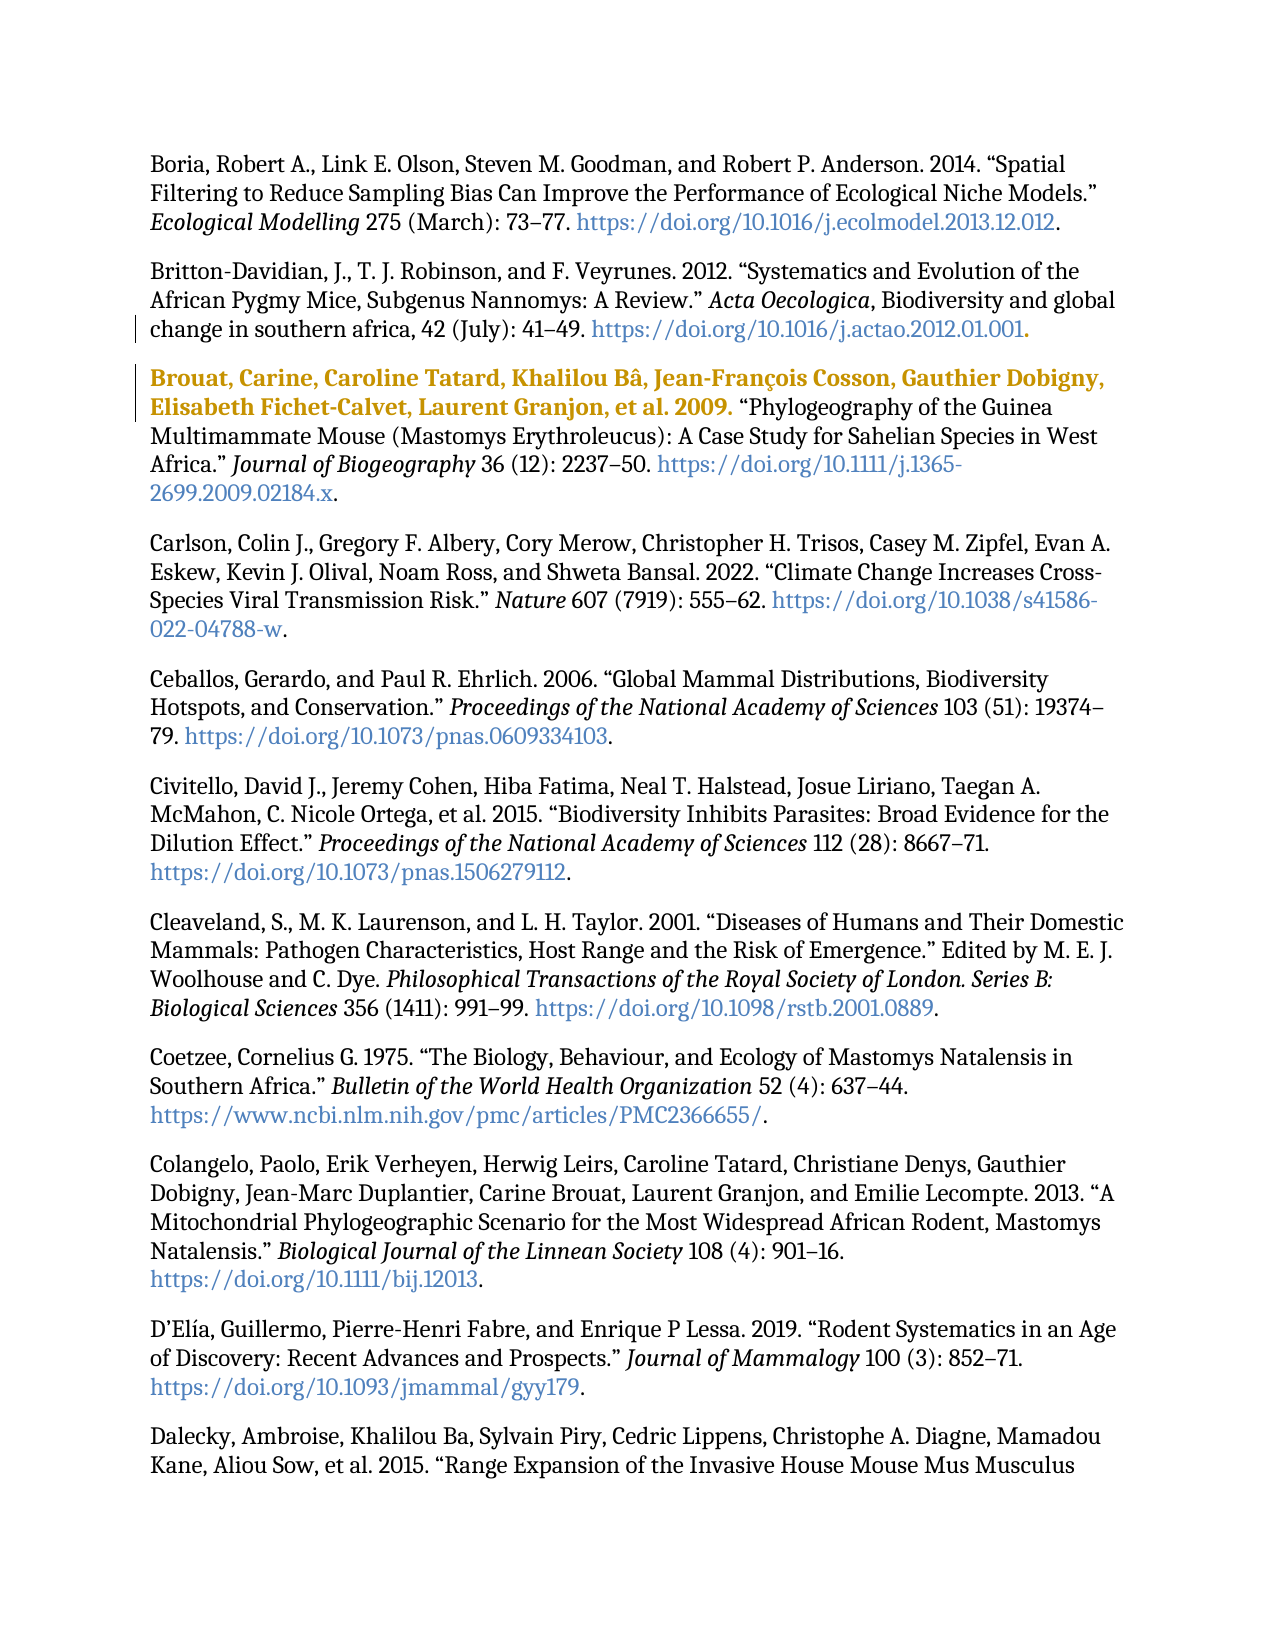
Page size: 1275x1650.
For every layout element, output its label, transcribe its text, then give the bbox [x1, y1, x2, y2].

text Carlson, Colin J., Gregory F. Albery, Cory Merow, Christopher H. Trisos, Casey M. Zipfel, Evan A. Eskew, Kevin J. Olival, Noam Ross, and Shweta Bansal. 2022. “Climate Change Increases Cross-Species Viral Transmission Risk.” Nature 607 (7919): 555–62. https://doi.org/10.1038/s41586-022-04788-w. [150, 529, 1125, 644]
text D’Elía, Guillermo, Pierre-Henri Fabre, and Enrique P Lessa. 2019. “Rodent Systematics in an Age of Discovery: Recent Advances and Prospects.” Journal of Mammalogy 100 (3): 852–71. https://doi.org/10.1093/jmammal/gyy179. [150, 1315, 1125, 1401]
text Britton-Davidian, J., T. J. Robinson, and F. Veyrunes. 2012. “Systematics and Evolution of the African Pygmy Mice, Subgenus Nannomys: A Review.” Acta Oecologica, Biodiversity and global change in southern africa, 42 (July): 41–49. https://doi.org/10.1016/j.actao.2012.01.001. [150, 257, 1125, 343]
text Boria, Robert A., Link E. Olson, Steven M. Goodman, and Robert P. Anderson. 2014. “Spatial Filtering to Reduce Sampling Bias Can Improve the Performance of Ecological Niche Models.” Ecological Modelling 275 (March): 73–77. https://doi.org/10.1016/j.ecolmodel.2013.12.012. [150, 150, 1125, 236]
text Ceballos, Gerardo, and Paul R. Ehrlich. 2006. “Global Mammal Distributions, Biodiversity Hotspots, and Conservation.” Proceedings of the National Academy of Sciences 103 (51): 19374–79. https://doi.org/10.1073/pnas.0609334103. [150, 664, 1125, 751]
text Colangelo, Paolo, Erik Verheyen, Herwig Leirs, Caroline Tatard, Christiane Denys, Gauthier Dobigny, Jean-Marc Duplantier, Carine Brouat, Laurent Granjon, and Emilie Lecompte. 2013. “A Mitochondrial Phylogeographic Scenario for the Most Widespread African Rodent, Mastomys Natalensis.” Biological Journal of the Linnean Society 108 (4): 901–16. https://doi.org/10.1111/bij.12013. [150, 1150, 1125, 1294]
text Coetzee, Cornelius G. 1975. “The Biology, Behaviour, and Ecology of Mastomys Natalensis in Southern Africa.” Bulletin of the World Health Organization 52 (4): 637–44. https://www.ncbi.nlm.nih.gov/pmc/articles/PMC2366655/. [150, 1043, 1125, 1129]
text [150, 1422, 1125, 1479]
text Brouat, Carine, Caroline Tatard, Khalilou Bâ, Jean-François Cosson, Gauthier Dobigny, Elisabeth Fichet-Calvet, Laurent Granjon, et al. 2009. “Phylogeography of the Guinea Multimammate Mouse (Mastomys Erythroleucus): A Case Study for Sahelian Species in West Africa.” Journal of Biogeography 36 (12): 2237–50. https://doi.org/10.1111/j.1365-2699.2009.02184.x. [150, 364, 1125, 508]
text Civitello, David J., Jeremy Cohen, Hiba Fatima, Neal T. Halstead, Josue Liriano, Taegan A. McMahon, C. Nicole Ortega, et al. 2015. “Biodiversity Inhibits Parasites: Broad Evidence for the Dilution Effect.” Proceedings of the National Academy of Sciences 112 (28): 8667–71. https://doi.org/10.1073/pnas.1506279112. [150, 772, 1125, 887]
text Cleaveland, S., M. K. Laurenson, and L. H. Taylor. 2001. “Diseases of Humans and Their Domestic Mammals: Pathogen Characteristics, Host Range and the Risk of Emergence.” Edited by M. E. J. Woolhouse and C. Dye. Philosophical Transactions of the Royal Society of London. Series B: Biological Sciences 356 (1411): 991–99. https://doi.org/10.1098/rstb.2001.0889. [150, 907, 1125, 1022]
